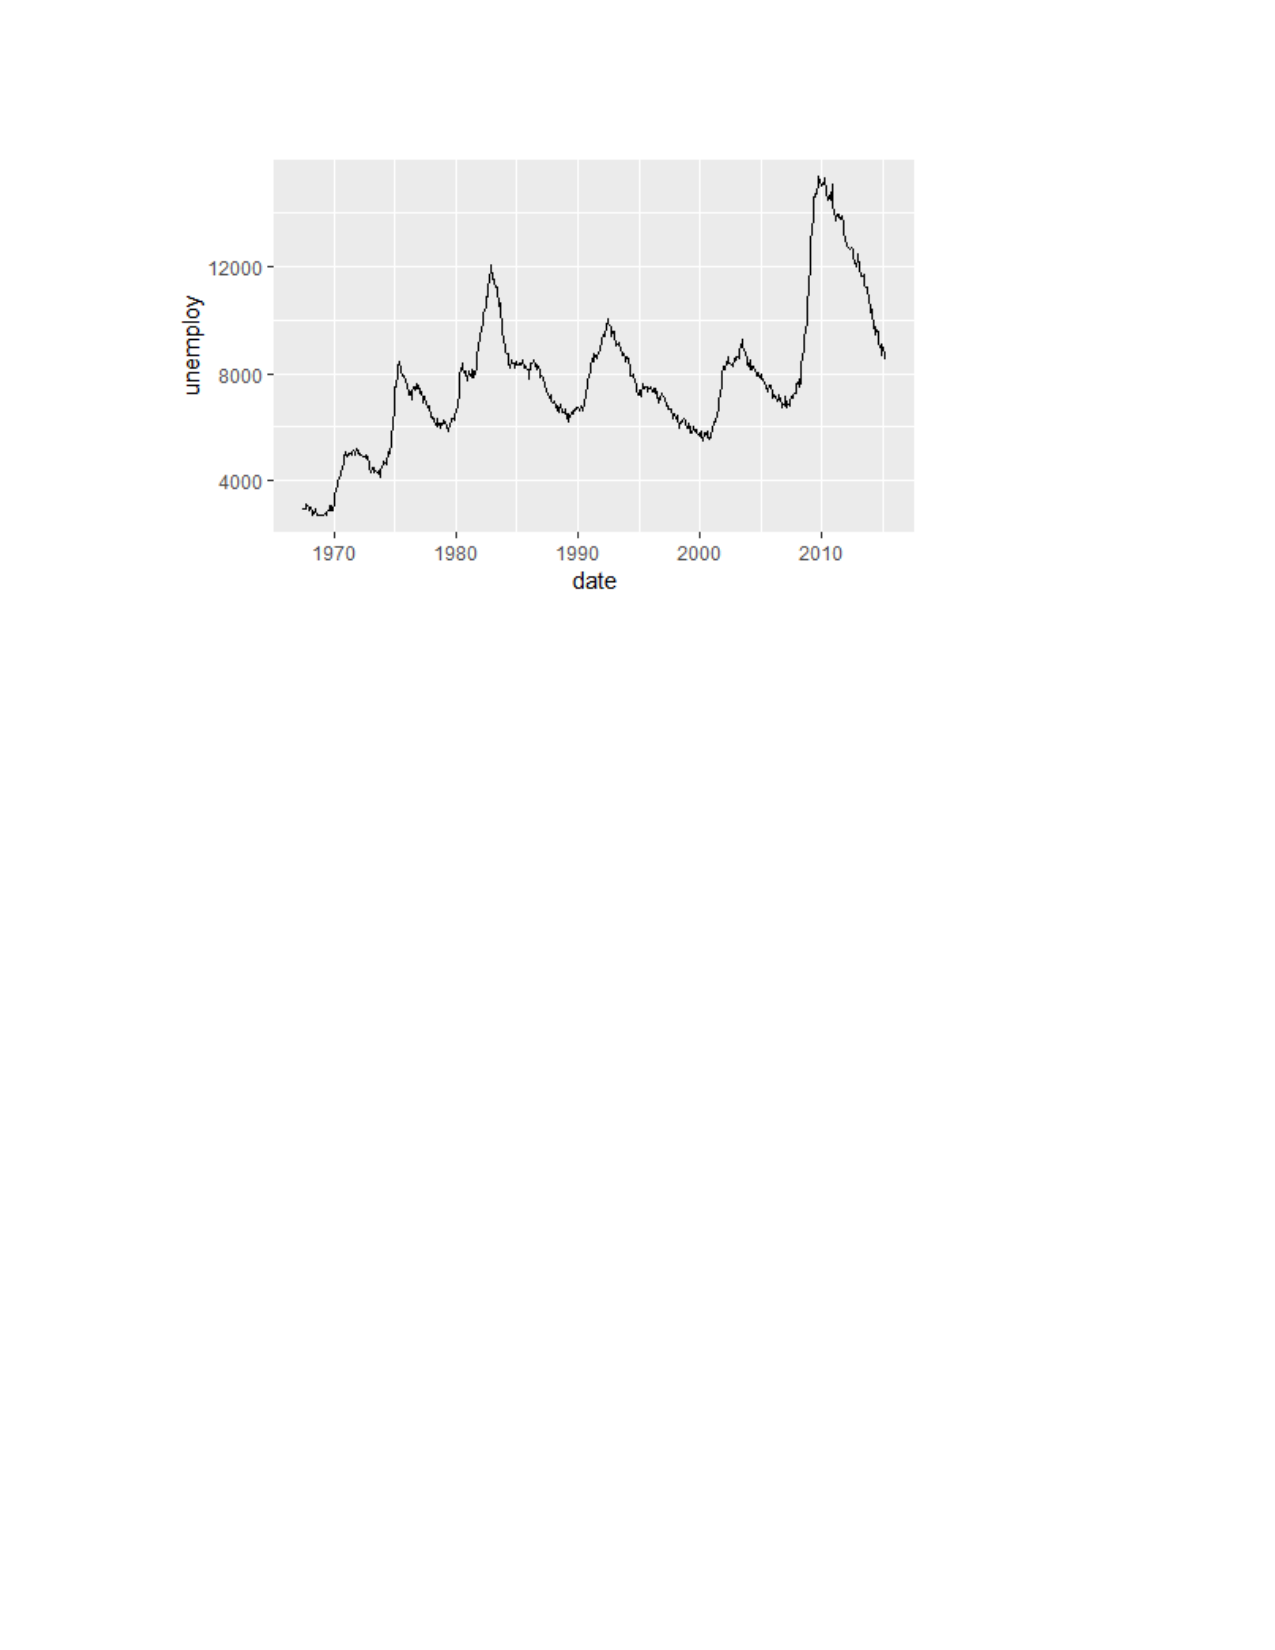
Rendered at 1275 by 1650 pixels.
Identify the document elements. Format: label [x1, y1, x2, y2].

picture [168, 150, 927, 605]
